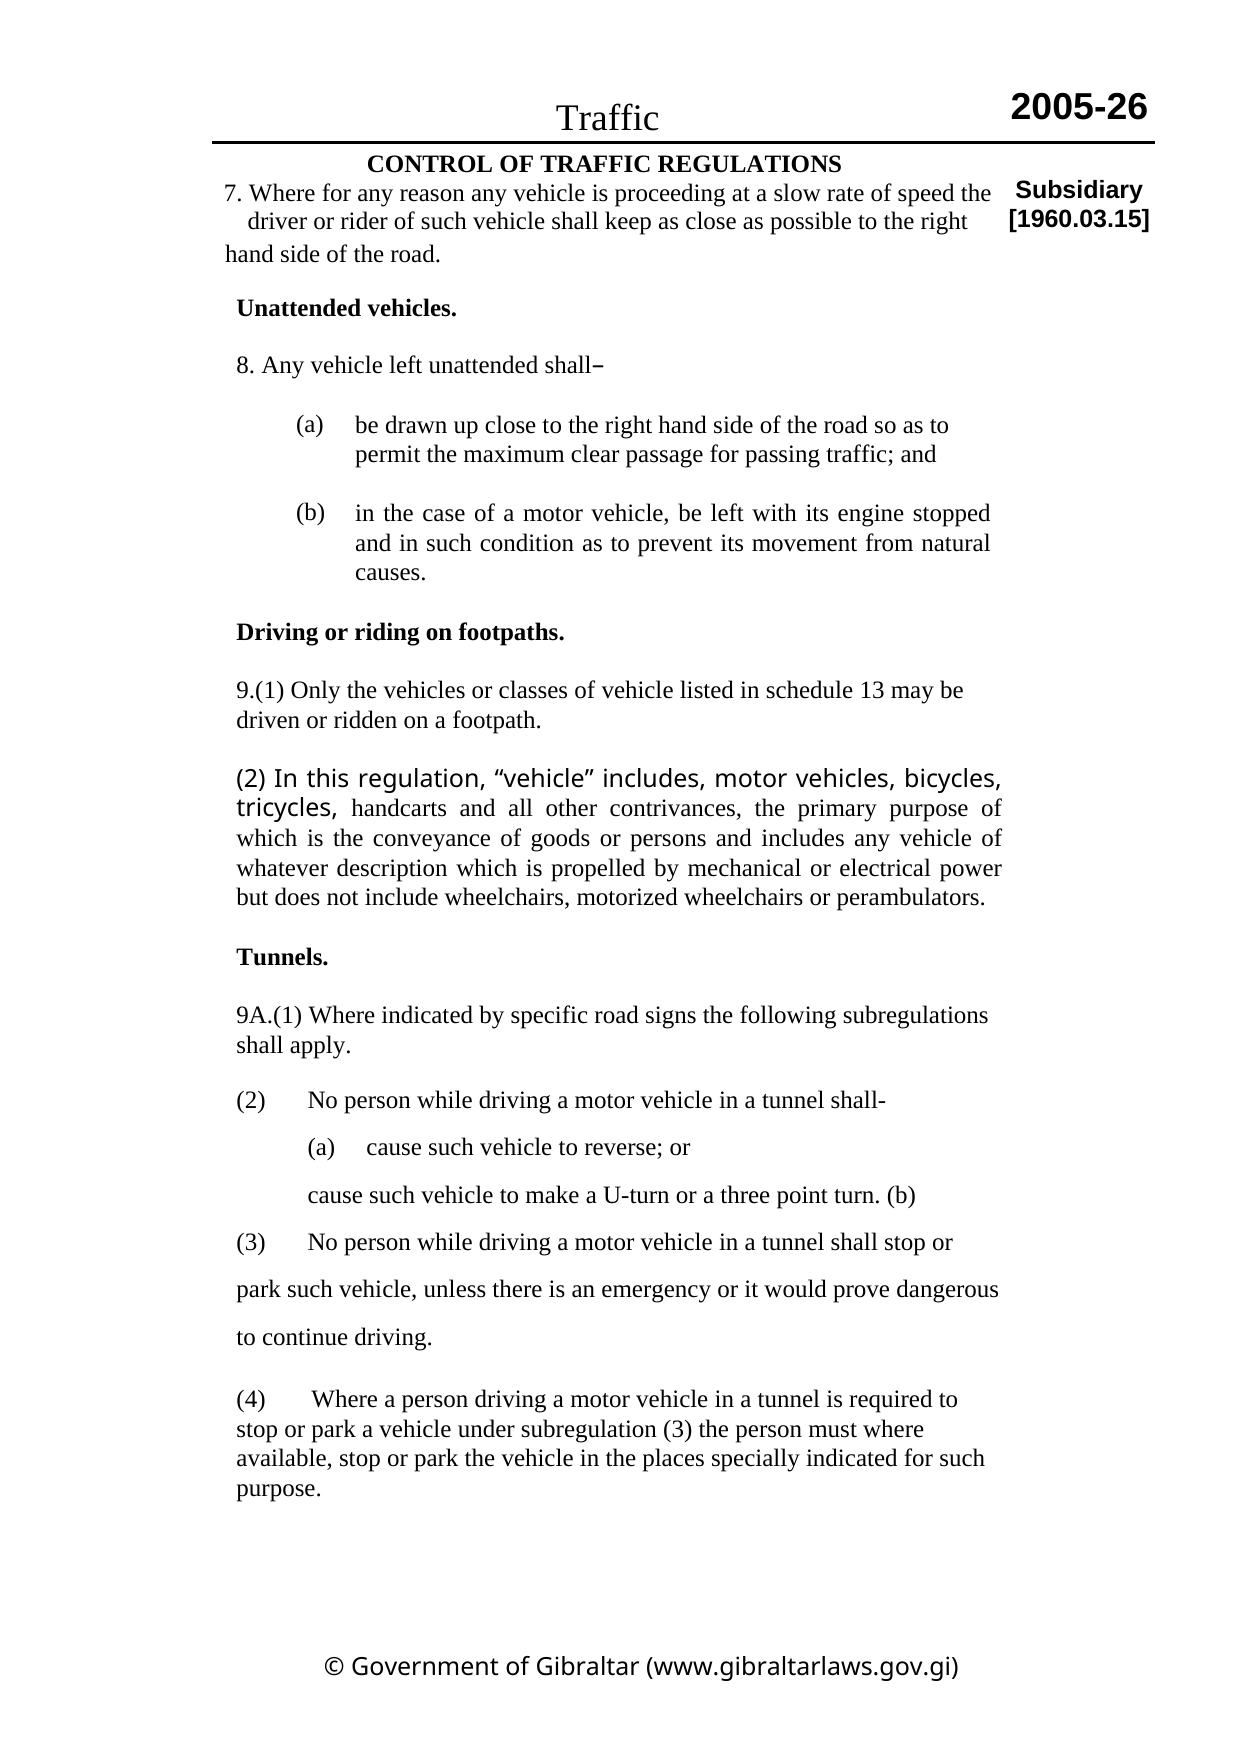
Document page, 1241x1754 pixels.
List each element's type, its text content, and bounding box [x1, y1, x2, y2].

text Unattended vehicles. [236, 288, 1168, 323]
table_cell CONTROL OF TRAFFIC REGULATIONS 7. Where for any reason any vehicle is proceeding at a slow rate of speed the driver or rider of such vehicle shall keep as close as possible to the right hand side of the road. [212, 144, 1003, 268]
table_header (a) (b) [216, 399, 339, 593]
text (2) No person while driving a motor vehicle in a tunnel shall- (a) cause such vehicle to reverse; or cause such vehicle to make a U-turn or a three point turn. (b) (3) No person while driving a motor vehicle in a tunnel shall stop or park such vehicle, unless there is an emergency or it would prove dangerous to continue driving. [236, 1071, 1003, 1354]
text (4) Where a person driving a motor vehicle in a tunnel is required to stop or park a vehicle under subregulation (3) the person must where available, stop or park the vehicle in the places specially indicated for such purpose. [236, 1384, 1003, 1502]
table_header Traffic [212, 78, 1003, 141]
table_cell Subsidiary [1960.03.15] [1003, 144, 1155, 268]
text (2) In this regulation, “vehicle” includes, motor vehicles, bicycles, tricycles, handcarts and all other contrivances, the primary purpose of which is the conveyance of goods or persons and includes any vehicle of whatever description which is propelled by mechanical or electrical power but does not include wheelchairs, motorized wheelchairs or perambulators. [236, 763, 1003, 911]
text Tunnels. [236, 938, 1168, 972]
table_header be drawn up close to the right hand side of the road so as to permit the maximum clear passage for passing traffic; and in the case of a motor vehicle, be left with its engine stopped and in such condition as to prevent its movement from natural causes. [339, 399, 1074, 593]
text 9.(1) Only the vehicles or classes of vehicle listed in schedule 13 may be driven or ridden on a footpath. [236, 675, 1003, 734]
text Driving or riding on footpaths. [236, 613, 1168, 647]
text 8. Any vehicle left unattended shall– [236, 347, 1168, 380]
table_header 2005-26 [1003, 78, 1155, 141]
text © Government of Gibraltar (www.gibraltarlaws.gov.gi) [324, 1648, 1168, 1682]
text 9A.(1) Where indicated by specific road signs the following subregulations shall apply. [236, 1000, 1003, 1059]
